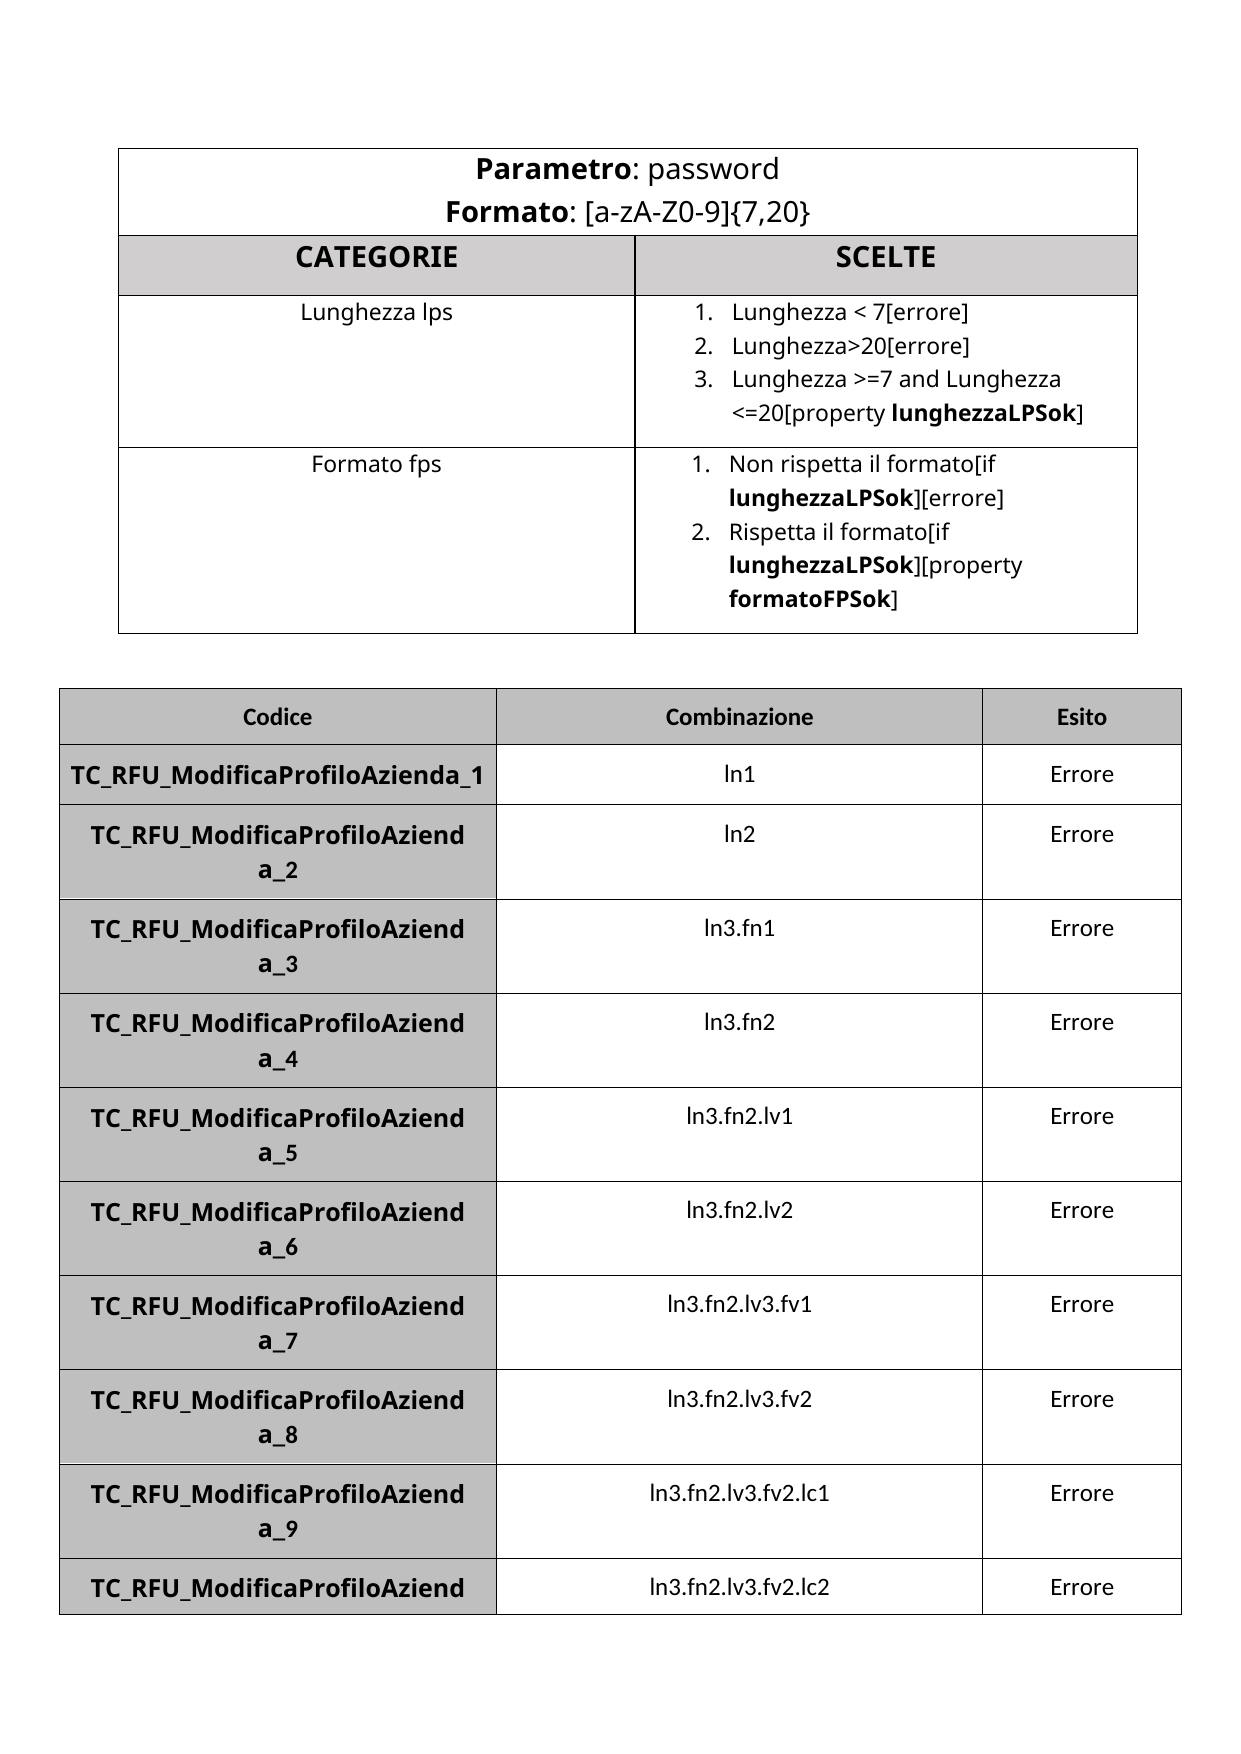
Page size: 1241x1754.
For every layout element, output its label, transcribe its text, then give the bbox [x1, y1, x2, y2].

table_cell TC_RFU_ModificaProfiloAzienda_8 [60, 1370, 496, 1463]
table_cell Errore [983, 1370, 1181, 1463]
table_header Esito [983, 689, 1181, 744]
table_cell ln3.fn1 [497, 900, 982, 993]
table_cell Formato fps [119, 448, 634, 633]
table_cell Errore [983, 1088, 1181, 1181]
table_header Parametro: password Formato: [a-zA-Z0-9]{7,20} [119, 149, 1137, 235]
table_cell ln3.fn2.lv3.fv2 [497, 1370, 982, 1463]
table_cell TC_RFU_ModificaProfiloAzienda_9 [60, 1465, 496, 1558]
table_cell ln3.fn2.lv3.fv2.lc2 [497, 1559, 982, 1614]
table_cell Errore [983, 1559, 1181, 1614]
table_cell ln1 [497, 745, 982, 804]
table_cell Lunghezza lps [119, 296, 634, 447]
table_cell ln3.fn2.lv1 [497, 1088, 982, 1181]
table_cell ln2 [497, 805, 982, 898]
table_cell ln3.fn2.lv2 [497, 1182, 982, 1275]
table_cell ln3.fn2 [497, 994, 982, 1087]
table_cell TC_RFU_ModificaProfiloAzienda_5 [60, 1088, 496, 1181]
table_cell SCELTE [636, 236, 1137, 295]
table_cell Errore [983, 900, 1181, 993]
table_header Combinazione [497, 689, 982, 744]
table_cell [60, 1559, 496, 1614]
table_cell ln3.fn2.lv3.fv2.lc1 [497, 1465, 982, 1558]
table_cell TC_RFU_ModificaProfiloAzienda_4 [60, 994, 496, 1087]
table_header Codice [60, 689, 496, 744]
table_cell Errore [983, 994, 1181, 1087]
table_cell TC_RFU_ModificaProfiloAzienda_2 [60, 805, 496, 898]
table_cell Non rispetta il formato[if lunghezzaLPSok][errore] Rispetta il formato[if lunghezzaLPSok][property formatoFPSok] [636, 448, 1137, 633]
table_cell TC_RFU_ModificaProfiloAzienda_1 [60, 745, 496, 804]
table_cell Lunghezza < 7[errore] Lunghezza>20[errore] Lunghezza >=7 and Lunghezza <=20[property lunghezzaLPSok] [636, 296, 1137, 447]
table_cell Errore [983, 805, 1181, 898]
table_cell Errore [983, 1276, 1181, 1369]
table_cell Errore [983, 745, 1181, 804]
table_cell TC_RFU_ModificaProfiloAzienda_7 [60, 1276, 496, 1369]
table_cell TC_RFU_ModificaProfiloAzienda_3 [60, 900, 496, 993]
table_cell ln3.fn2.lv3.fv1 [497, 1276, 982, 1369]
table_cell TC_RFU_ModificaProfiloAzienda_6 [60, 1182, 496, 1275]
table_cell CATEGORIE [119, 236, 634, 295]
table_cell Errore [983, 1465, 1181, 1558]
table_cell Errore [983, 1182, 1181, 1275]
